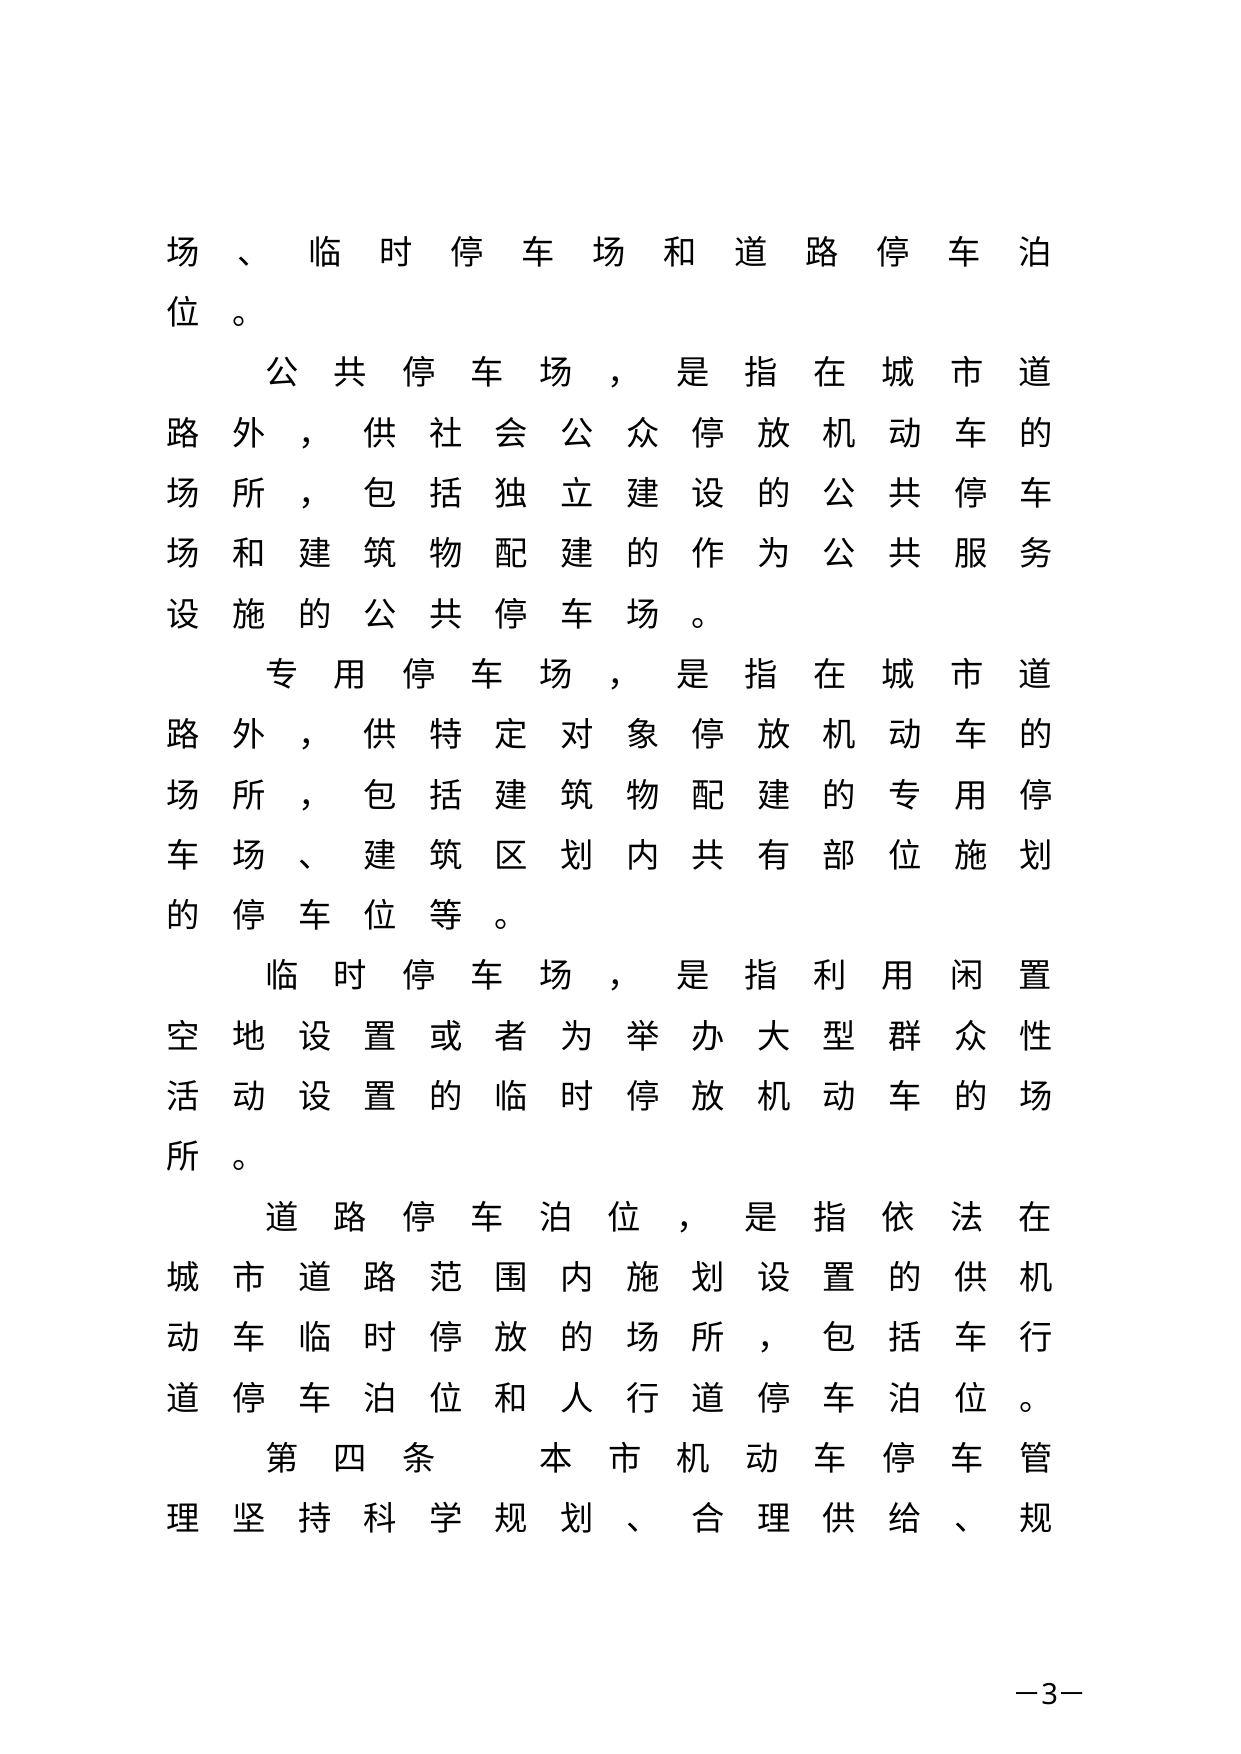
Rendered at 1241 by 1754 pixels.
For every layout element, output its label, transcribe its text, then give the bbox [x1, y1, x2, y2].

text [167, 1426, 1085, 1546]
text 专用停车场，是指在城市道路外，供特定对象停放机动车的场所，包括建筑物配建的专用停车场、建筑区划内共有部位施划的停车位等。 [167, 642, 1085, 943]
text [167, 219, 1085, 340]
text 公共停车场，是指在城市道路外，供社会公众停放机动车的场所，包括独立建设的公共停车场和建筑物配建的作为公共服务设施的公共停车场。 [167, 340, 1085, 642]
text 临时停车场，是指利用闲置空地设置或者为举办大型群众性活动设置的临时停放机动车的场所。 [167, 943, 1085, 1184]
text 道路停车泊位，是指依法在城市道路范围内施划设置的供机动车临时停放的场所，包括车行道停车泊位和人行道停车泊位。 [167, 1184, 1085, 1426]
